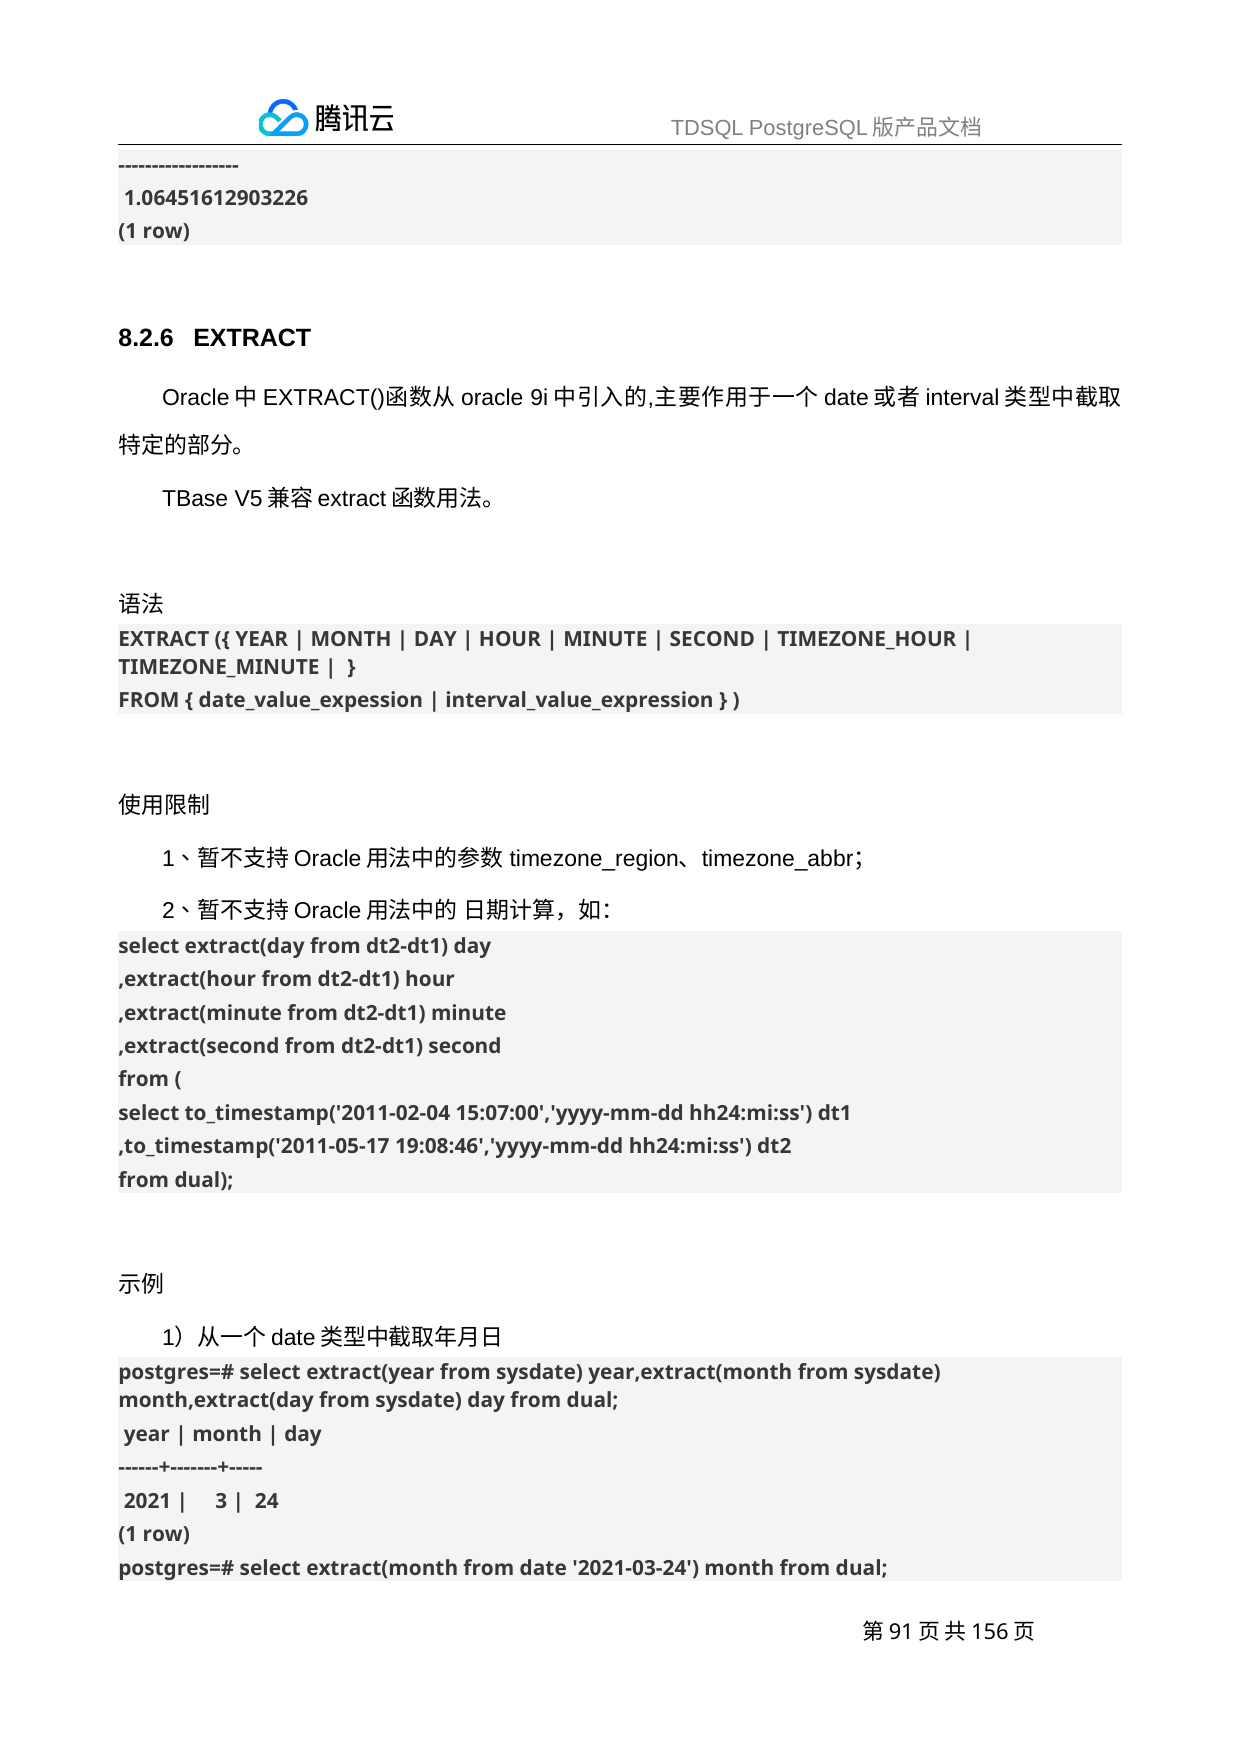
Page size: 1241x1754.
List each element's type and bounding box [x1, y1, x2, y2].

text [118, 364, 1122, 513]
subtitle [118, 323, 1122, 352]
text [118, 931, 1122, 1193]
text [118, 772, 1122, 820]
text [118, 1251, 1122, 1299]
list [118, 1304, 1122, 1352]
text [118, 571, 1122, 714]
picture [258, 99, 393, 136]
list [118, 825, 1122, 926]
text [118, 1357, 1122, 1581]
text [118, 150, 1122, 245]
